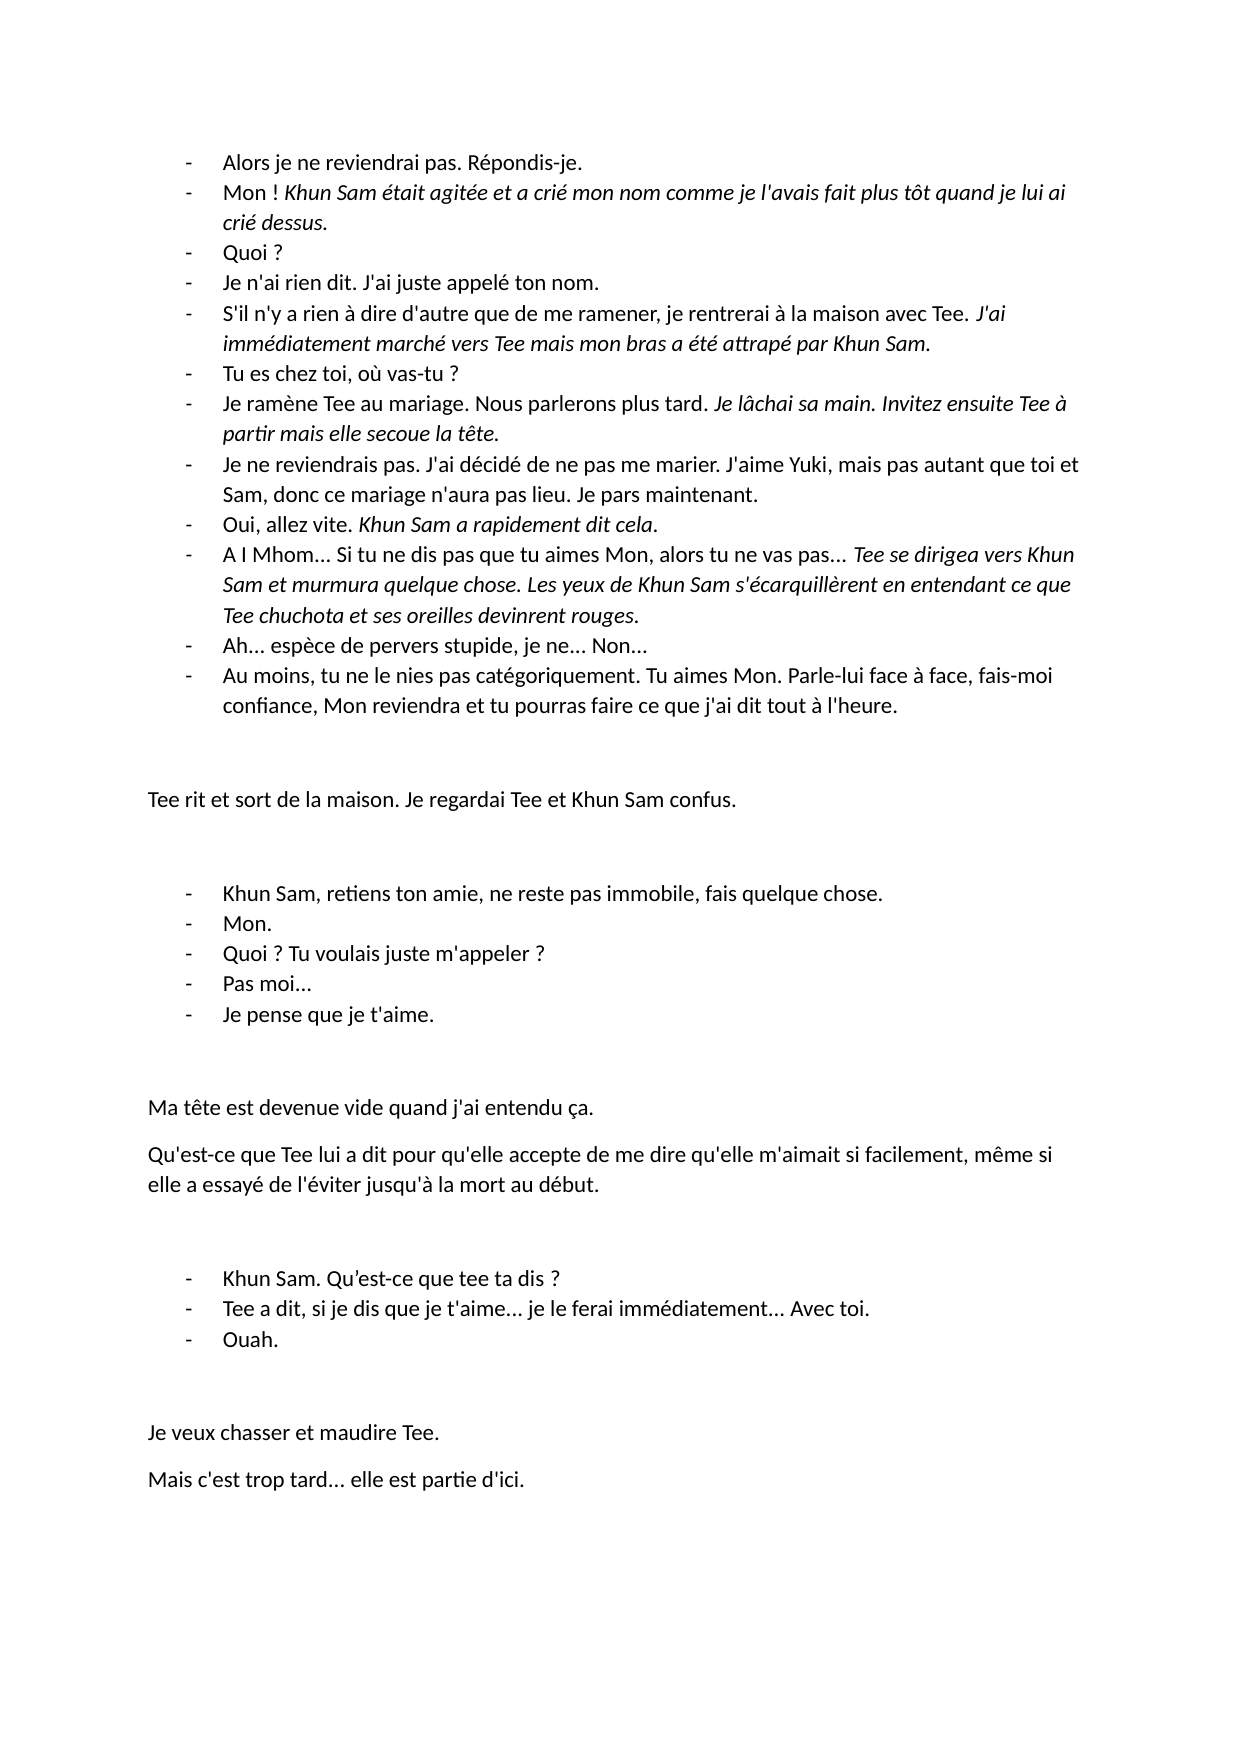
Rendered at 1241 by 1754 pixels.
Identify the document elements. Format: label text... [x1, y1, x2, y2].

list Au moins, tu ne le nies pas catégoriquement. Tu aimes Mon. Parle-lui face à face, fais-moi confiance, Mon reviendra et tu pourras faire ce que j'ai dit tout à l'heure. [185, 661, 1093, 719]
list Tee a dit, si je dis que je t'aime... je le ferai immédiatement... Avec toi. [185, 1294, 1093, 1322]
text Je veux chasser et maudire Tee. [148, 1418, 1093, 1446]
list Tu es chez toi, où vas-tu ? [185, 359, 1093, 387]
list Pas moi... [185, 969, 1093, 997]
list Oui, allez vite. Khun Sam a rapidement dit cela. [185, 510, 1093, 538]
list Khun Sam. Qu’est-ce que tee ta dis ? [185, 1264, 1093, 1292]
list Ouah. [185, 1325, 1093, 1353]
text Mais c'est trop tard... elle est partie d'ici. [148, 1465, 1093, 1493]
list Quoi ? Tu voulais juste m'appeler ? [185, 939, 1093, 967]
list A I Mhom... Si tu ne dis pas que tu aimes Mon, alors tu ne vas pas... Tee se dirigea vers Khun Sam et murmura quelque chose. Les yeux de Khun Sam s'écarquillèrent en entendant ce que Tee chuchota et ses oreilles devinrent rouges. [185, 540, 1093, 629]
text Qu'est-ce que Tee lui a dit pour qu'elle accepte de me dire qu'elle m'aimait si facilement, même si elle a essayé de l'éviter jusqu'à la mort au début. [148, 1140, 1093, 1198]
list Alors je ne reviendrai pas. Répondis-je. [185, 148, 1093, 176]
list Ah... espèce de pervers stupide, je ne... Non... [185, 631, 1093, 659]
list Je ramène Tee au mariage. Nous parlerons plus tard. Je lâchai sa main. Invitez ensuite Tee à partir mais elle secoue la tête. [185, 389, 1093, 447]
list Khun Sam, retiens ton amie, ne reste pas immobile, fais quelque chose. [185, 879, 1093, 907]
list S'il n'y a rien à dire d'autre que de me ramener, je rentrerai à la maison avec Tee. J'ai immédiatement marché vers Tee mais mon bras a été attrapé par Khun Sam. [185, 299, 1093, 357]
text Ma tête est devenue vide quand j'ai entendu ça. [148, 1093, 1093, 1121]
list Je ne reviendrais pas. J'ai décidé de ne pas me marier. J'aime Yuki, mais pas autant que toi et Sam, donc ce mariage n'aura pas lieu. Je pars maintenant. [185, 450, 1093, 508]
text Tee rit et sort de la maison. Je regardai Tee et Khun Sam confus. [148, 785, 1093, 813]
list Quoi ? [185, 238, 1093, 266]
list Mon. [185, 909, 1093, 937]
list Je pense que je t'aime. [185, 1000, 1093, 1028]
list Je n'ai rien dit. J'ai juste appelé ton nom. [185, 268, 1093, 296]
list Mon ! Khun Sam était agitée et a crié mon nom comme je l'avais fait plus tôt quand je lui ai crié dessus. [185, 178, 1093, 236]
